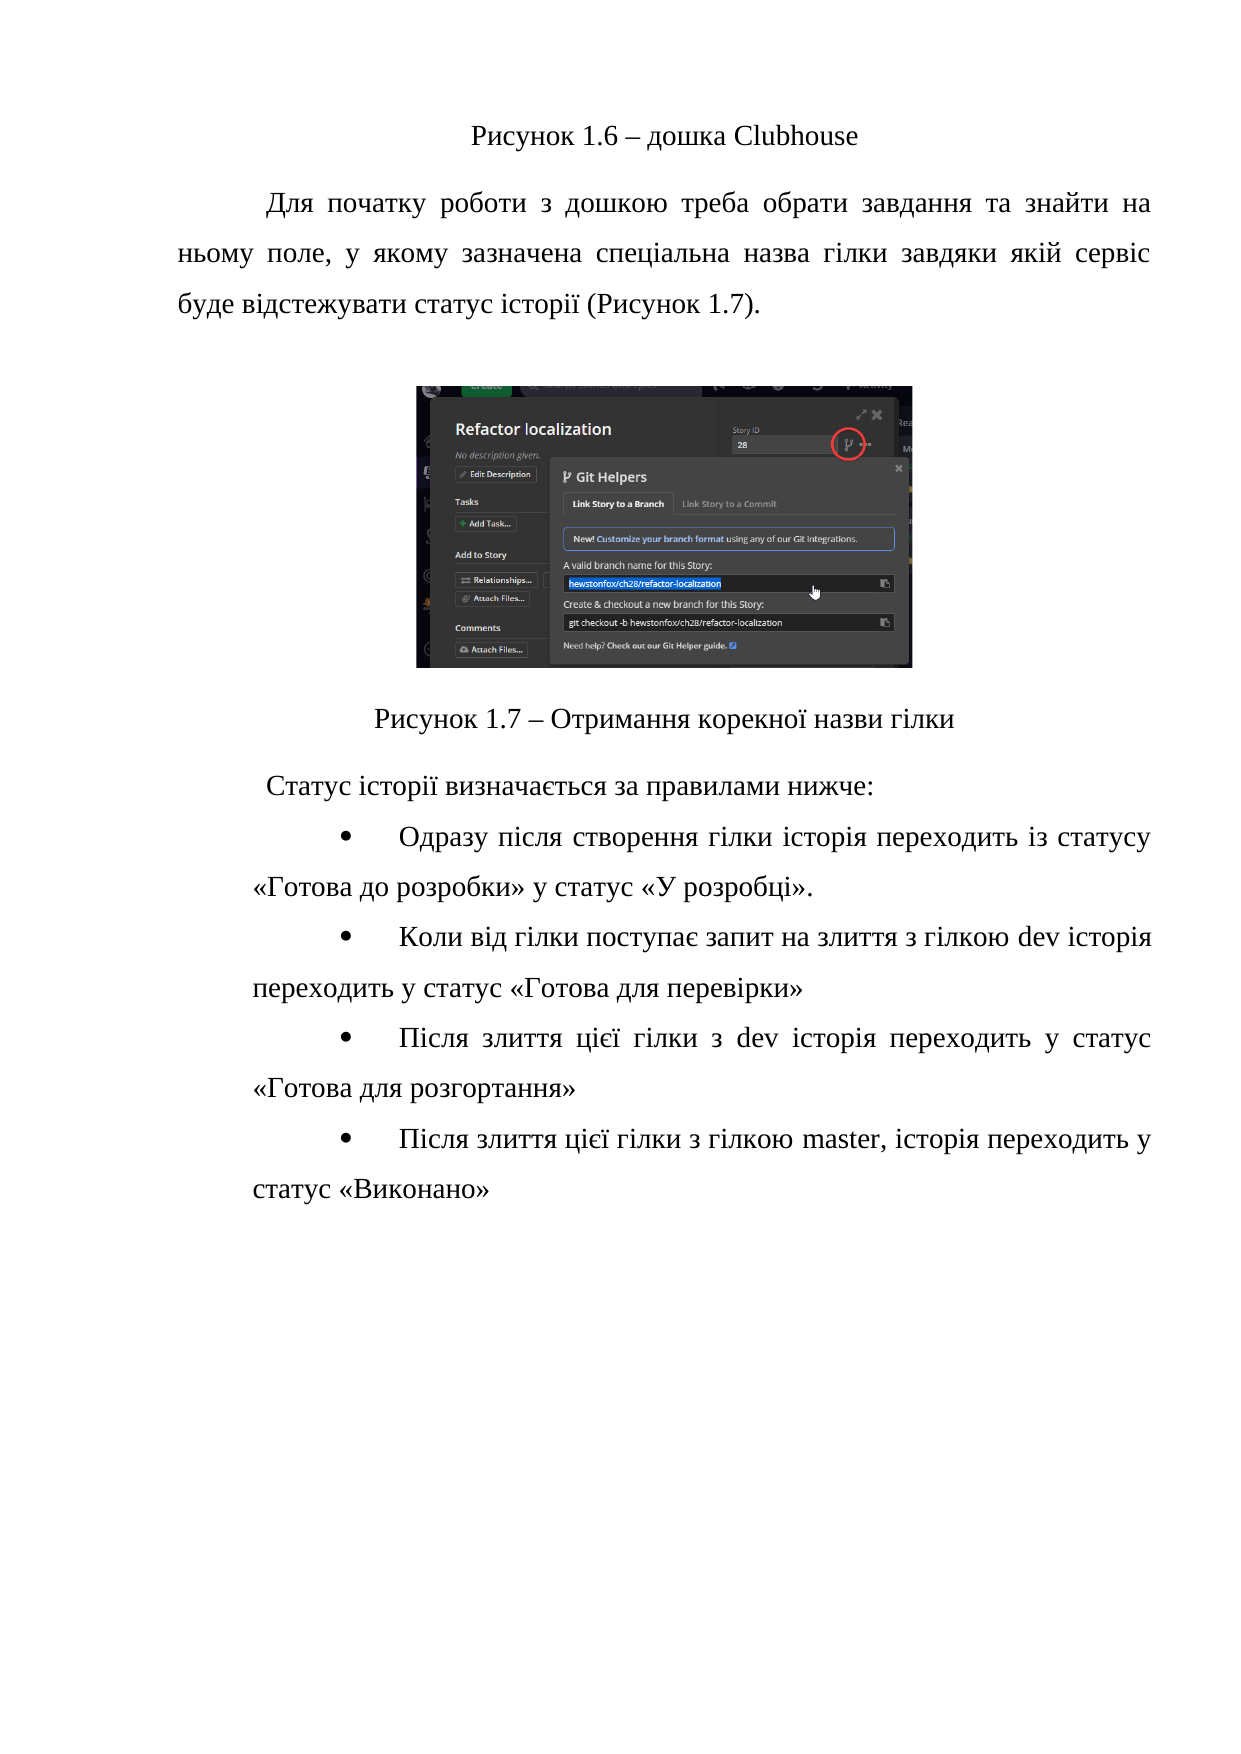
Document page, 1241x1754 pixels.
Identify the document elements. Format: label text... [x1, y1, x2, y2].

picture [416, 386, 913, 668]
text Рисунок 1.7 – Отримання корекної назви гілки [177, 701, 1152, 735]
text Одразу після створення гілки історія переходить із статусу «Готова до розробки» у статус «У розробці». [252, 819, 1152, 903]
text Після злиття цієї гілки з гілкою master, історія переходить у статус «Виконано» [252, 1121, 1152, 1205]
text Рисунок 1.6 – дошка Clubhouse [177, 118, 1152, 152]
text Коли від гілки поступає запит на злиття з гілкою dev історія переходить у статус «Готова для перевірки» [252, 919, 1152, 1003]
text Для початку роботи з дошкою треба обрати завдання та знайти на ньому поле, у якому зазначена спеціальна назва гілки завдяки якій сервіс буде відстежувати статус історії (Рисунок 1.7). [177, 185, 1152, 319]
text Після злиття цієї гілки з dev історія переходить у статус «Готова для розгортання» [252, 1020, 1152, 1104]
text Статус історії визначається за правилами нижче: [177, 768, 1152, 802]
